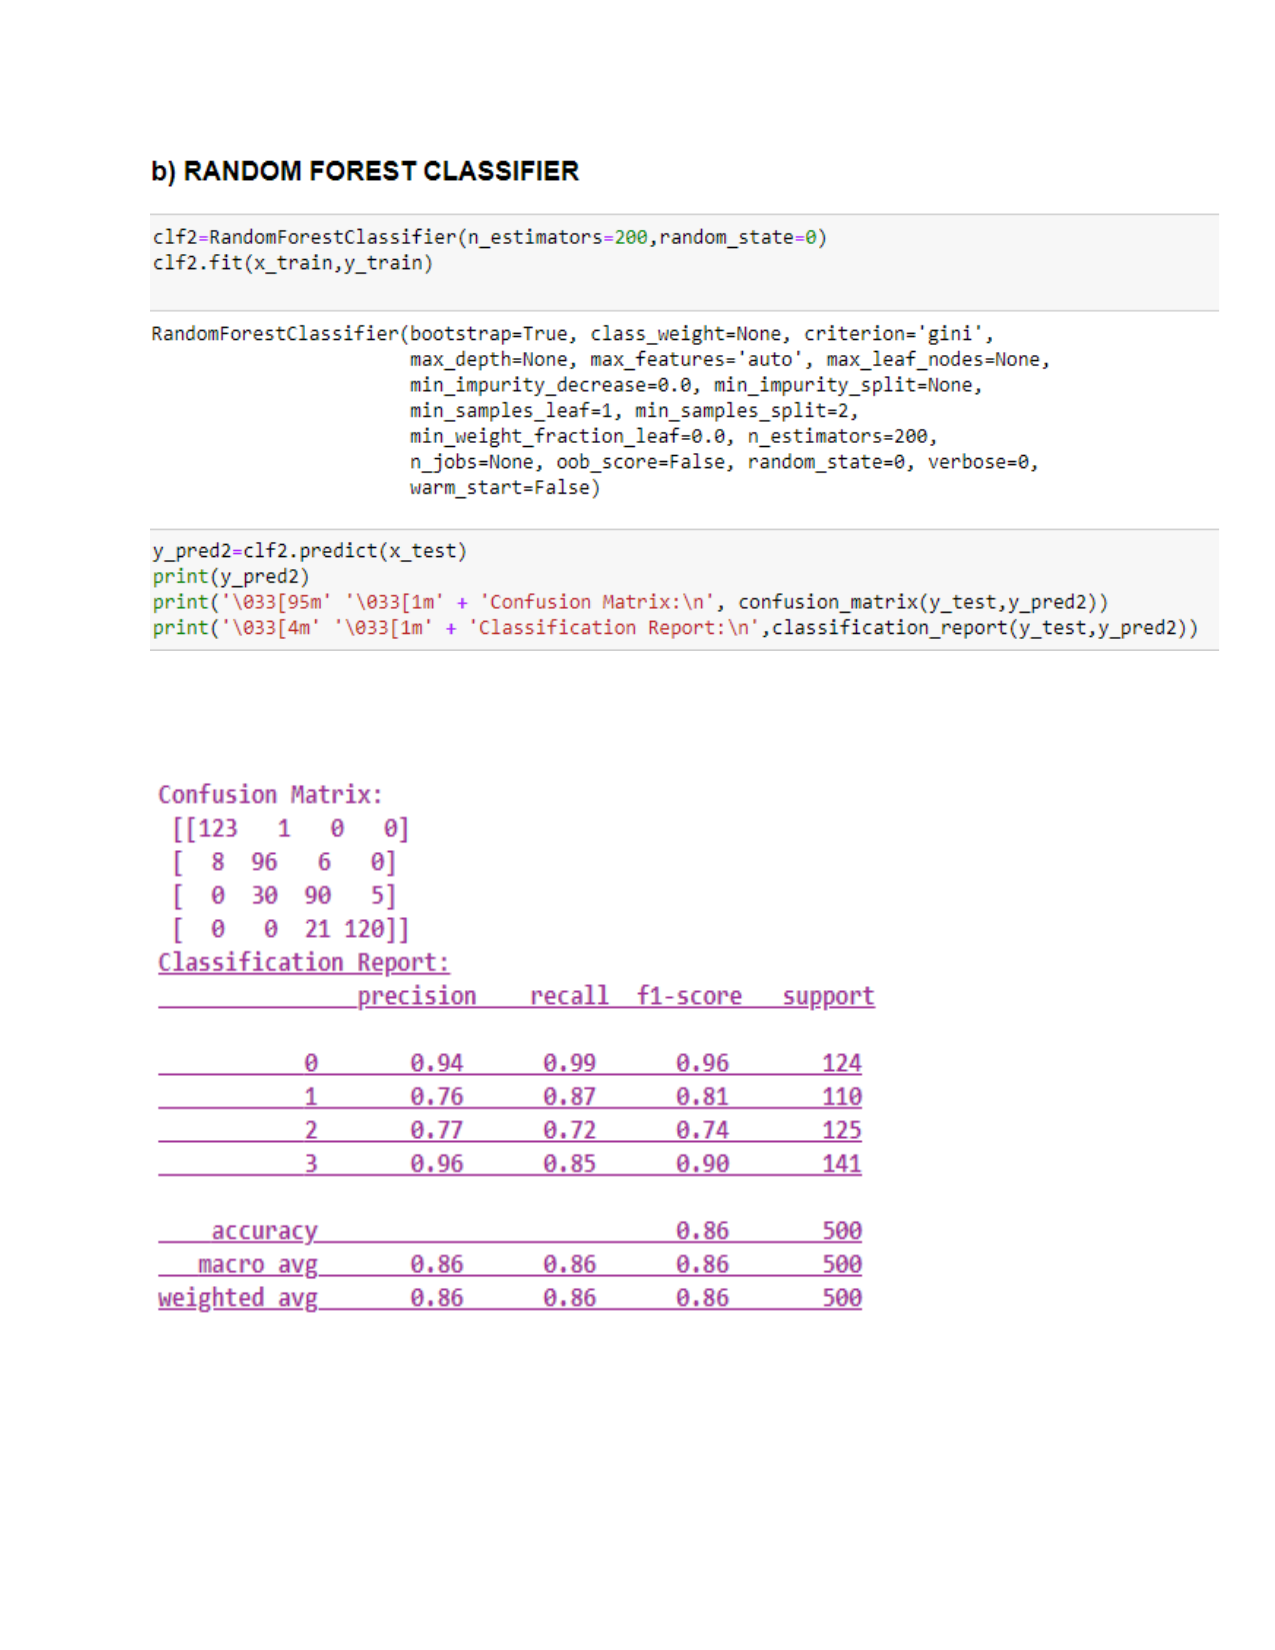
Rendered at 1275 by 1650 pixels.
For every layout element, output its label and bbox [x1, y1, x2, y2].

picture [150, 150, 1220, 651]
picture [150, 778, 959, 1356]
